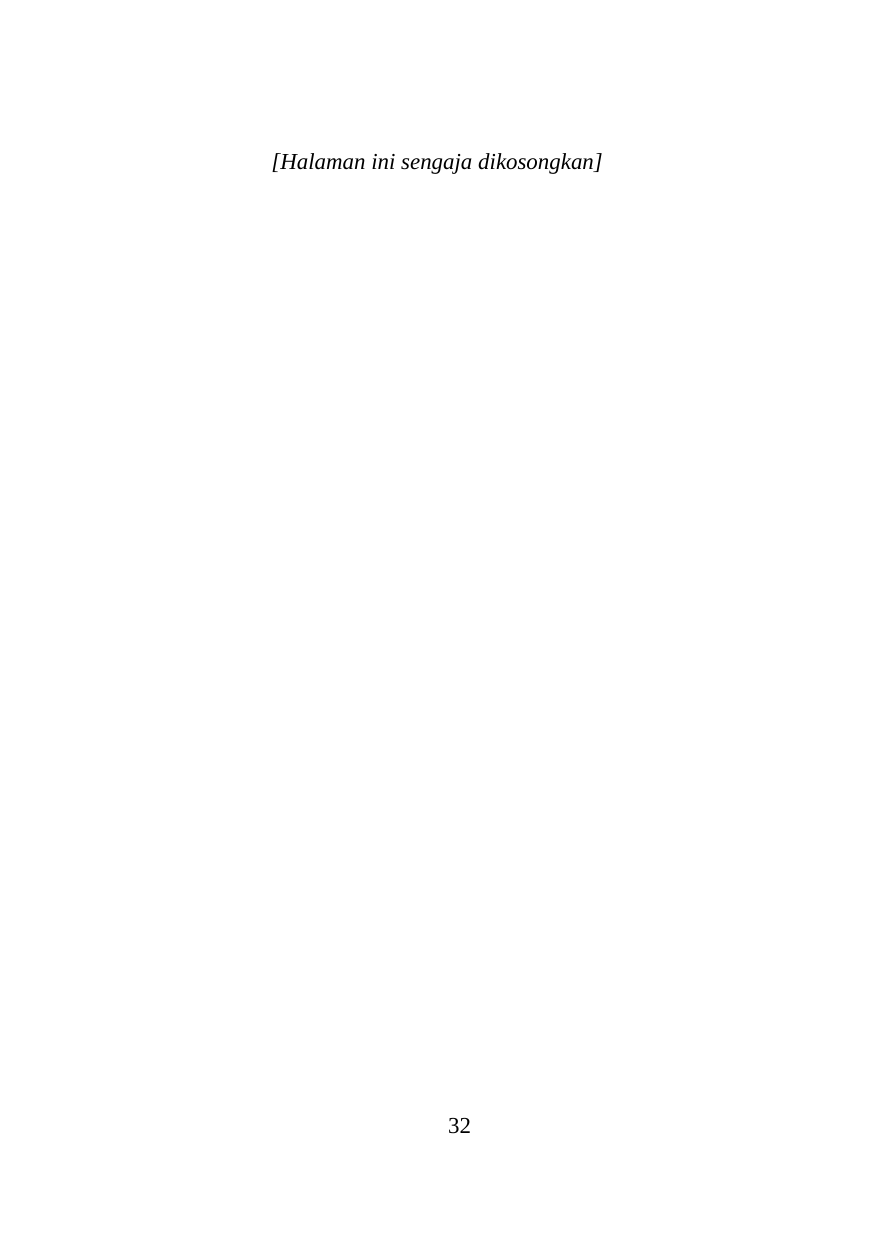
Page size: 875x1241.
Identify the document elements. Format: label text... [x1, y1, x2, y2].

text [Halaman ini sengaja dikosongkan] [118, 148, 756, 174]
